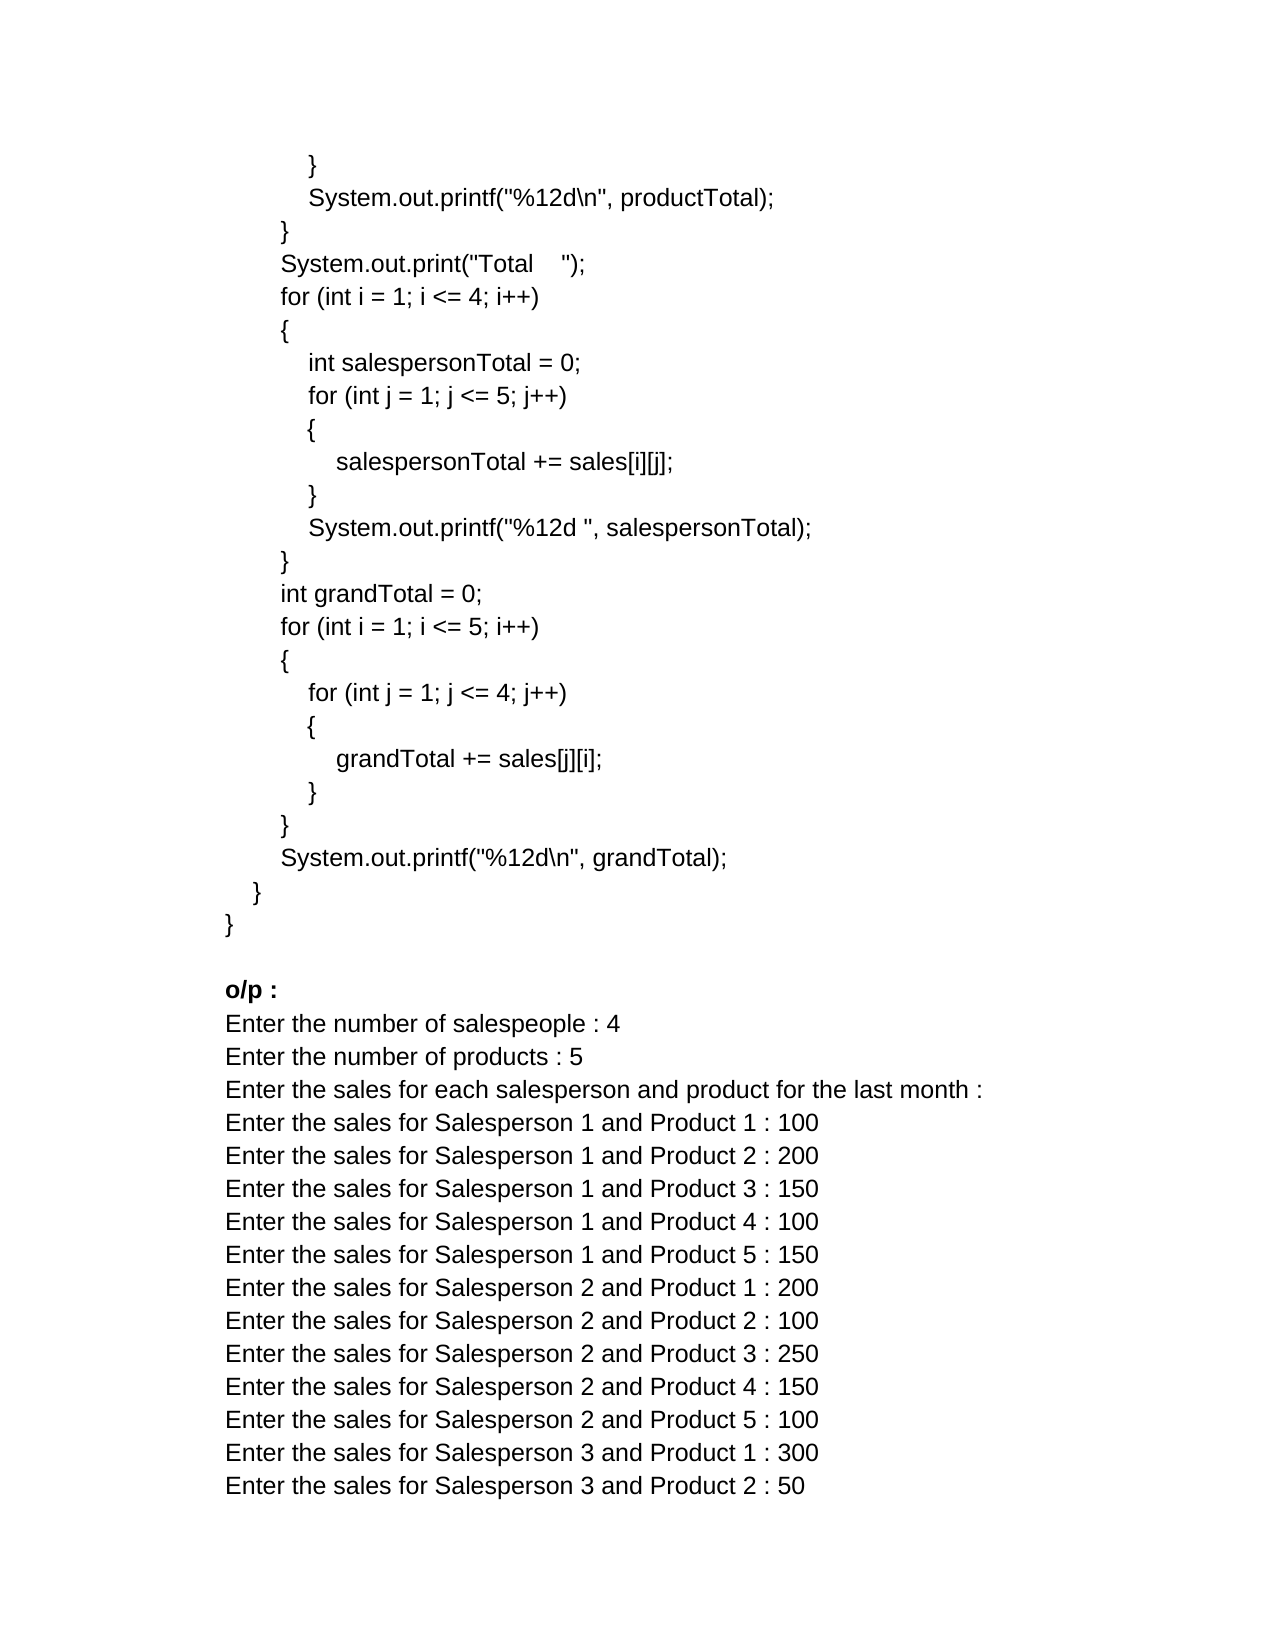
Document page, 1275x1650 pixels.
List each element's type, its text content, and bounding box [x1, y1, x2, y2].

text Enter the sales for Salesperson 3 and Product 1 : 300 [225, 1438, 1125, 1467]
text for (int i = 1; i <= 4; i++) [225, 282, 1125, 311]
text for (int i = 1; i <= 5; i++) [225, 612, 1125, 641]
text Enter the sales for Salesperson 2 and Product 5 : 100 [225, 1405, 1125, 1433]
text System.out.printf("%12d\n", grandTotal); [225, 843, 1125, 872]
text { [225, 711, 1125, 740]
text for (int j = 1; j <= 4; j++) [225, 678, 1125, 707]
text Enter the sales for Salesperson 1 and Product 4 : 100 [225, 1207, 1125, 1235]
text } [225, 480, 1125, 509]
text grandTotal += sales[j][i]; [225, 744, 1125, 773]
text Enter the sales for Salesperson 1 and Product 1 : 100 [225, 1108, 1125, 1136]
text System.out.printf("%12d\n", productTotal); [225, 183, 1125, 212]
text Enter the sales for Salesperson 2 and Product 3 : 250 [225, 1339, 1125, 1367]
text Enter the number of salespeople : 4 [225, 1008, 1125, 1037]
text Enter the number of products : 5 [225, 1042, 1125, 1070]
text System.out.printf("%12d ", salespersonTotal); [225, 513, 1125, 542]
text Enter the sales for Salesperson 2 and Product 1 : 200 [225, 1273, 1125, 1301]
text System.out.print("Total "); [225, 249, 1125, 278]
text { [225, 645, 1125, 674]
text for (int j = 1; j <= 5; j++) [225, 381, 1125, 410]
text Enter the sales for Salesperson 2 and Product 2 : 100 [225, 1306, 1125, 1334]
text int salespersonTotal = 0; [225, 348, 1125, 377]
text salespersonTotal += sales[i][j]; [225, 447, 1125, 476]
text } [225, 216, 1125, 245]
text Enter the sales for Salesperson 2 and Product 4 : 150 [225, 1372, 1125, 1401]
text } [225, 546, 1125, 575]
text } [225, 810, 1125, 839]
text } [225, 777, 1125, 806]
text o/p : [225, 976, 1125, 1004]
text Enter the sales for Salesperson 1 and Product 2 : 200 [225, 1141, 1125, 1169]
text { [225, 414, 1125, 443]
text Enter the sales for Salesperson 1 and Product 3 : 150 [225, 1174, 1125, 1202]
text Enter the sales for Salesperson 1 and Product 5 : 150 [225, 1240, 1125, 1268]
text Enter the sales for Salesperson 3 and Product 2 : 50 [225, 1471, 1125, 1499]
text } [225, 876, 1125, 905]
text int grandTotal = 0; [225, 579, 1125, 608]
text } [225, 150, 1125, 179]
text } [225, 909, 1125, 938]
text { [225, 315, 1125, 344]
text Enter the sales for each salesperson and product for the last month : [225, 1074, 1125, 1103]
